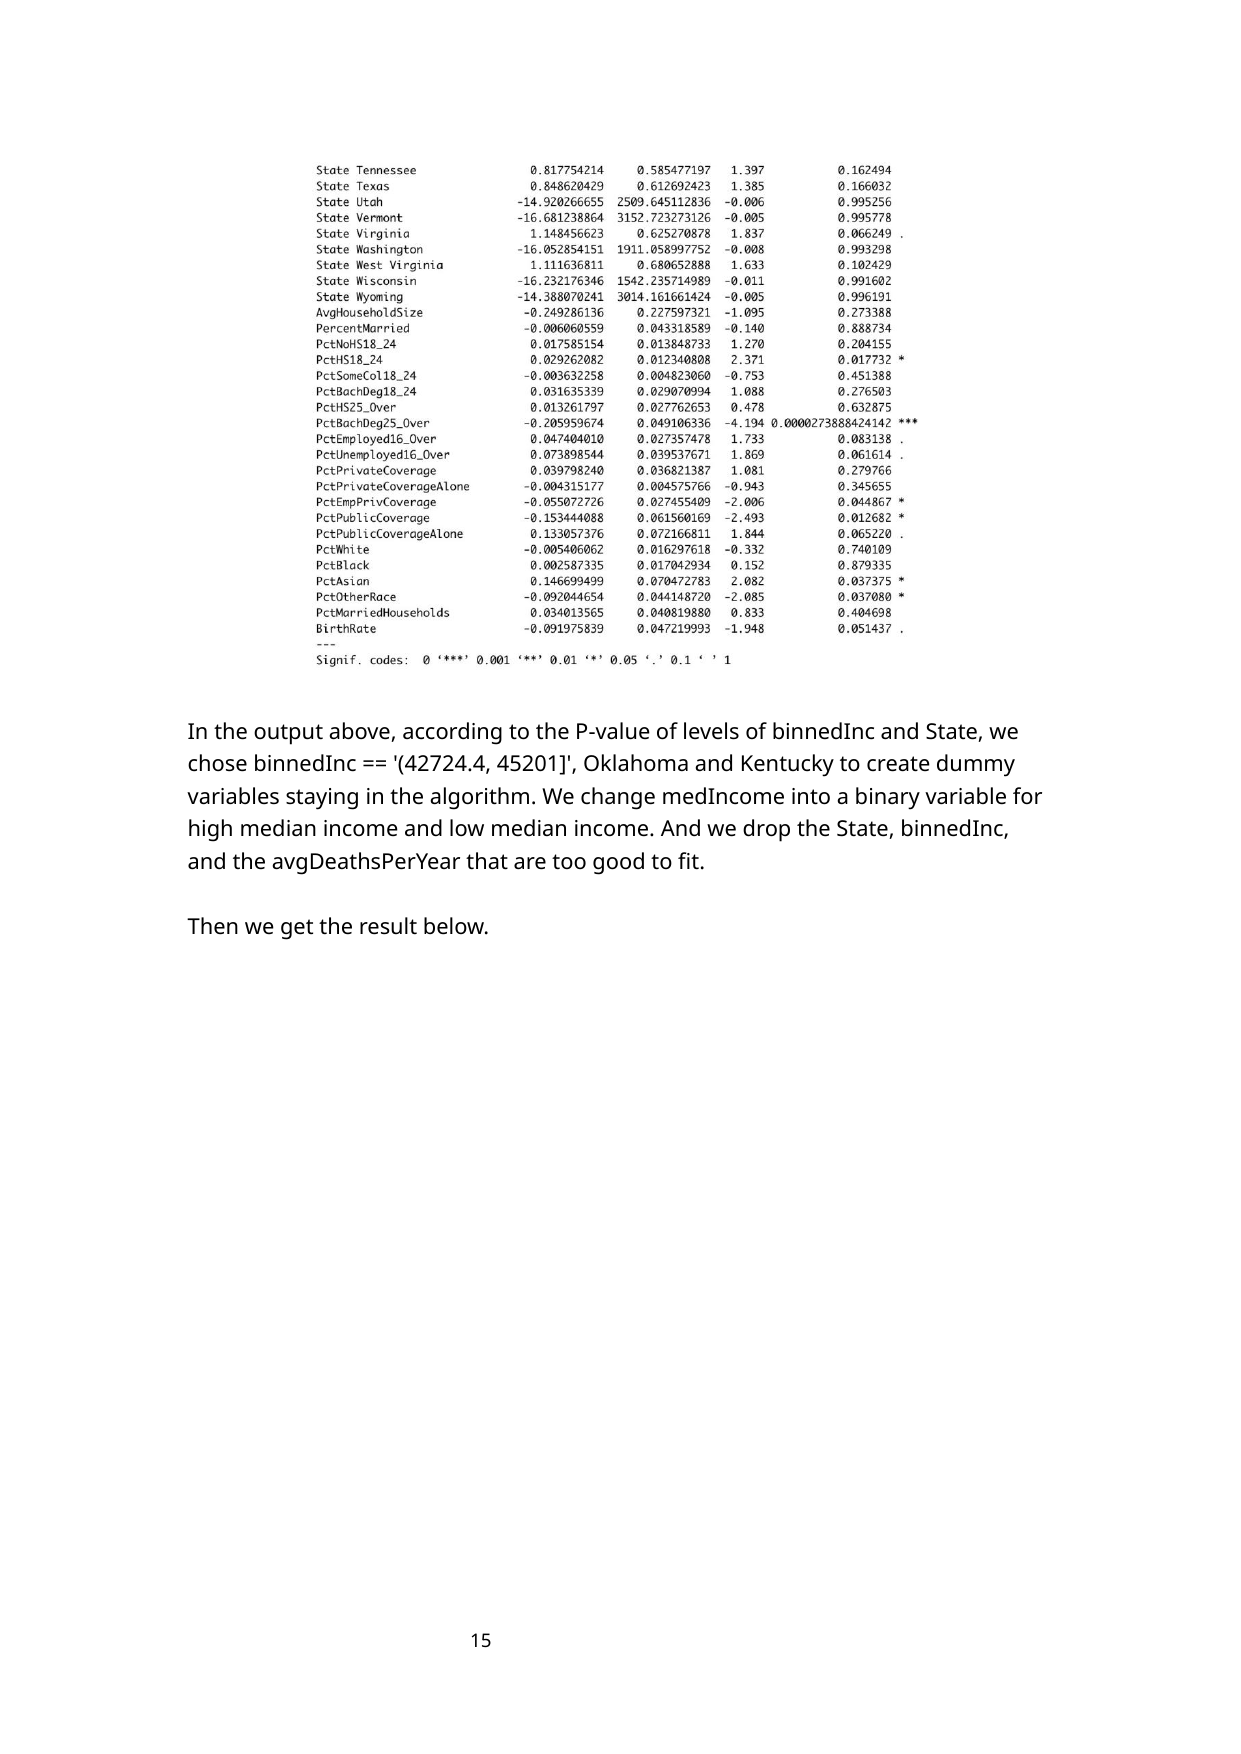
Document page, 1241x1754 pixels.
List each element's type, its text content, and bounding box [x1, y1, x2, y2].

list In the output above, according to the P-value of levels of binnedInc and State, we chose binnedInc == '(42724.4, 45201]', Oklahoma and Kentucky to create dummy variables staying in the algorithm. We change medIncome into a binary variable for high median income and low median income. And we drop the State, binnedInc, and the avgDeathsPerYear that are too good to fit. [187, 714, 1053, 877]
list Then we get the result below. [187, 909, 1053, 942]
picture [312, 162, 929, 674]
